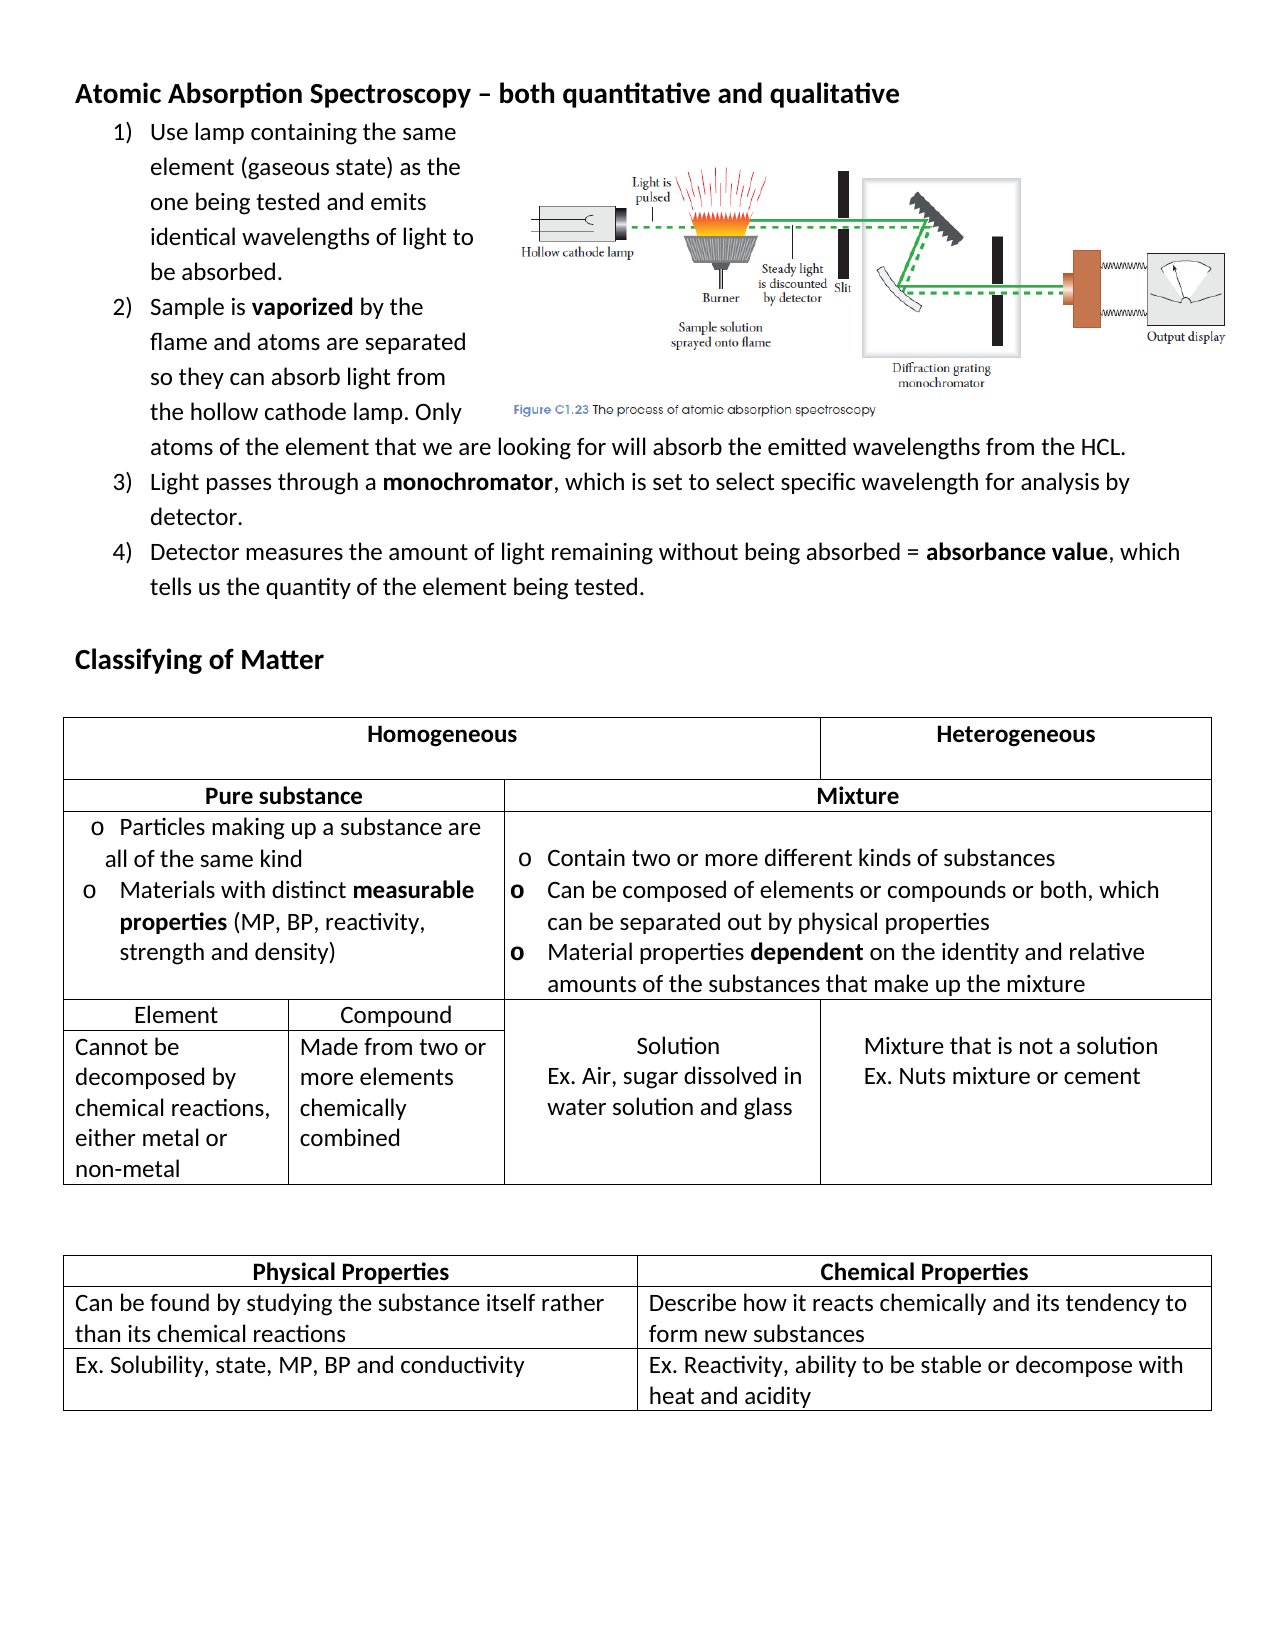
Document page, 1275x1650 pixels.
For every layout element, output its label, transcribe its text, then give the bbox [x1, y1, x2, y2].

text Classifying of Matter [75, 641, 1200, 677]
table_cell Ex. Solubility, state, MP, BP and conductivity [64, 1349, 637, 1410]
list Sample is vaporized by the flame and atoms are separated so they can absorb light from the hollow cathode lamp. Only atoms of the element that we are looking for will absorb the emitted wavelengths from the HCL. [112, 291, 1200, 461]
table_cell Solution Ex. Air, sugar dissolved in water solution and glass [505, 1000, 820, 1184]
table_cell Cannot be decomposed by chemical reactions, either metal or non-metal [64, 1031, 288, 1184]
table_cell Ex. Reactivity, ability to be stable or decompose with heat and acidity [638, 1349, 1211, 1410]
table_header Chemical Properties [638, 1256, 1211, 1286]
table_cell Particles making up a substance are all of the same kind Materials with distinct measurable properties (MP, BP, reactivity, strength and density) [64, 812, 504, 998]
table_header Heterogeneous [821, 718, 1211, 779]
table_cell Compound [289, 1000, 504, 1030]
list Use lamp containing the same element (gaseous state) as the one being tested and emits identical wavelengths of light to be absorbed. [112, 116, 1200, 286]
table_cell Element [64, 1000, 288, 1030]
table_cell Describe how it reacts chemically and its tendency to form new substances [638, 1287, 1211, 1348]
table_cell Made from two or more elements chemically combined [289, 1031, 504, 1184]
table_cell Mixture that is not a solution Ex. Nuts mixture or cement [821, 1000, 1211, 1184]
table_cell Can be found by studying the substance itself rather than its chemical reactions [64, 1287, 637, 1348]
table_header Homogeneous [64, 718, 820, 779]
table_cell Mixture [505, 780, 1211, 811]
text Atomic Absorption Spectroscopy – both quantitative and qualitative [75, 75, 1200, 111]
table_cell Contain two or more different kinds of substances Can be composed of elements or compounds or both, which can be separated out by physical properties Material properties dependent on the identity and relative amounts of the substances that make up the mixture [505, 812, 1211, 998]
list Detector measures the amount of light remaining without being absorbed = absorbance value, which tells us the quantity of the element being tested. [112, 536, 1200, 601]
list Light passes through a monochromator, which is set to select specific wavelength for analysis by detector. [112, 466, 1200, 531]
table_cell Pure substance [64, 780, 504, 811]
table_header Physical Properties [64, 1256, 637, 1286]
